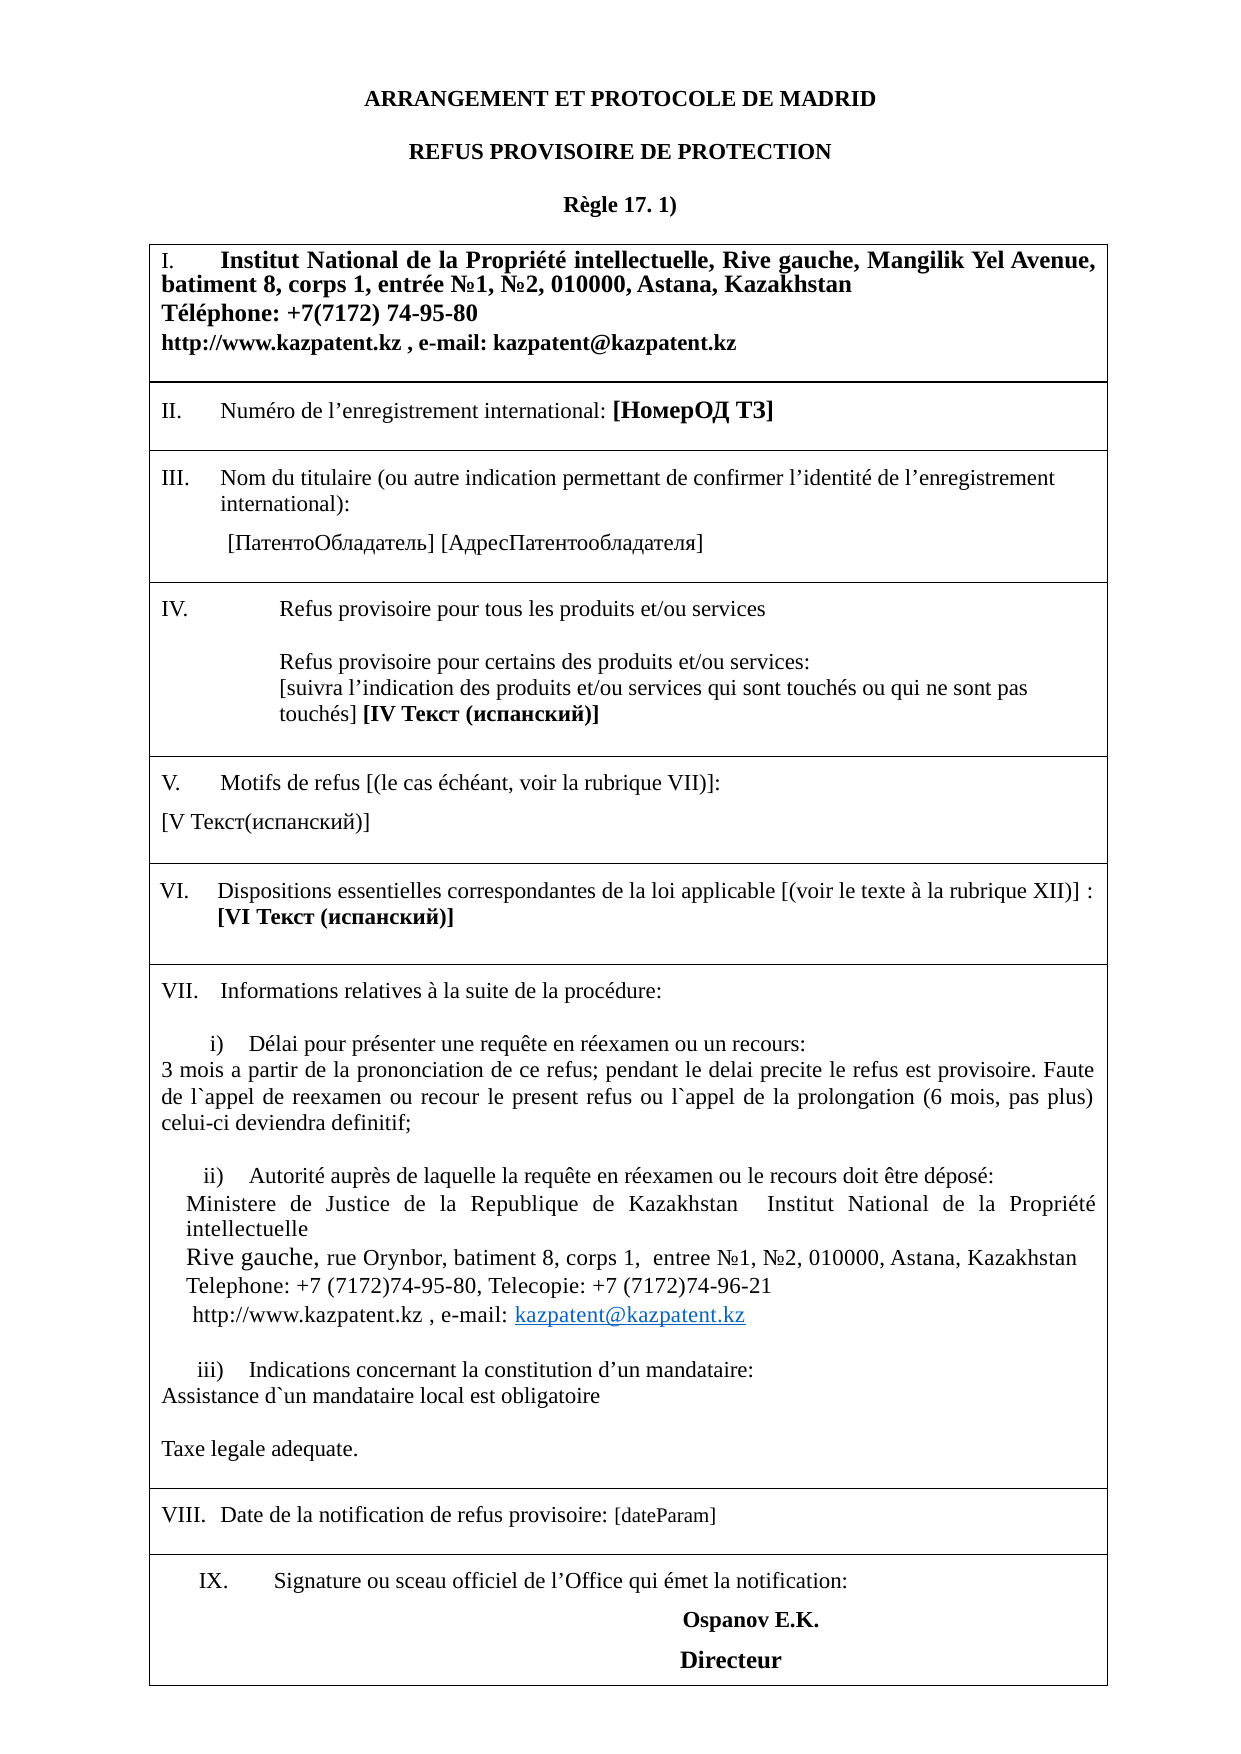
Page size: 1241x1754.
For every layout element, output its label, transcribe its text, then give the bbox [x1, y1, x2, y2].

text REFUS PROVISOIRE DE PROTECTION [148, 138, 1092, 164]
table_cell VI. Dispositions essentielles correspondantes de la loi applicable [(voir le texte à la rubrique XII)] : [150, 864, 1107, 964]
table_cell VII. Informations relatives à la suite de la procédure: Délai pour présenter une requête en réexamen ou un recours: 3 mois a partir de la prononciation de ce refus; pendant le delai precite le refus est provisoire. Faute de l`appel de reexamen ou recour le present refus ou l`appel de la prolongation (6 mois, pas plus) celui-ci deviendra definitif; Autorité auprès de laquelle la requête en réexamen ou le recours doit être déposé: Ministere de Justice de la Republique de Kazakhstan Institut National de la Propriété intellectuelle Rive gauche, rue Orynbor, batiment 8, corps 1, entree №1, №2, 010000, Astana, Kazakhstan Telephone: +7 (7172)74-95-80, Telecopie: +7 (7172)74-96-21 http://www.kazpatent.kz , e-mail: kazpatent@kazpatent.kz Indications concernant la constitution d’un mandataire: Assistance d`un mandataire local est obligatoire Taxe legale adequate. [150, 965, 1107, 1488]
table_cell Signature ou sceau officiel de l’Office qui émet la notification: Ospanov E.K. Directeur [150, 1555, 1107, 1685]
table_cell V. Motifs de refus [(le cas échéant, voir la rubrique VII)]: [150, 757, 1107, 863]
table_cell VIII. Date de la notification de refus provisoire: [150, 1489, 1107, 1554]
text ARRANGEMENT ET PROTOCOLE DE MADRID [148, 85, 1092, 112]
table_header I. Institut National de la Propriété intellectuelle, Rive gauche, Mangilik Yel Avenue, batiment 8, corps 1, entrée №1, №2, 010000, Astana, Kazakhstan Téléphone: +7(7172) 74-95-80 http://www.kazpatent.kz , e-mail: kazpatent@kazpatent.kz [150, 245, 1107, 381]
table_cell II. Numéro de l’enregistrement international: [150, 383, 1107, 450]
table_cell IV. Refus provisoire pour tous les produits et/ou services Refus provisoire pour certains des produits et/ou services: [suivra l’indication des produits et/ou services qui sont touchés ou qui ne sont pas touchés] [150, 583, 1107, 756]
text Règle 17. 1) [148, 191, 1092, 217]
table_cell Nom du titulaire (ou autre indication permettant de confirmer l’identité de l’enregistrement international): [150, 451, 1107, 582]
